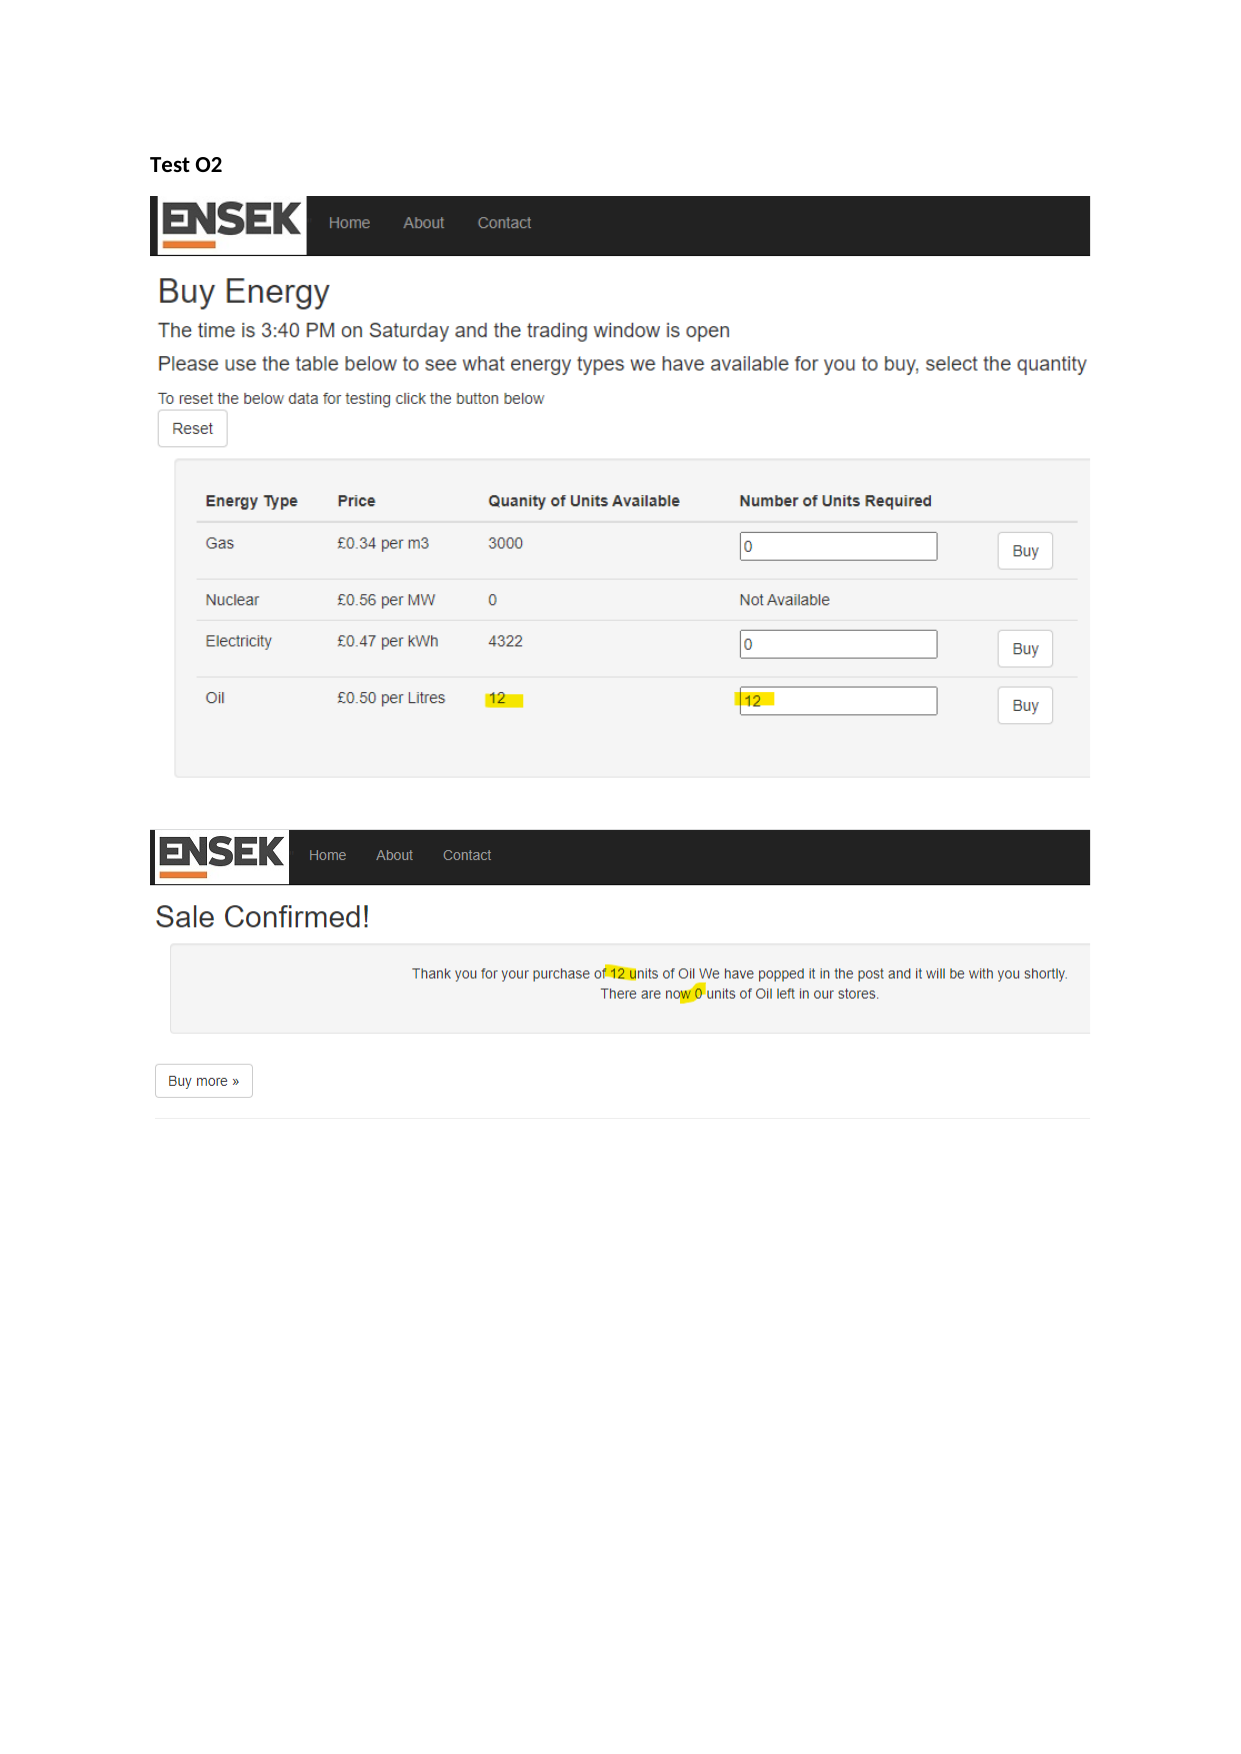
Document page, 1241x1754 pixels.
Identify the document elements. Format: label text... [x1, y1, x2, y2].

picture [150, 828, 1091, 1130]
text Test O2 [150, 150, 1090, 178]
picture [150, 196, 1091, 810]
